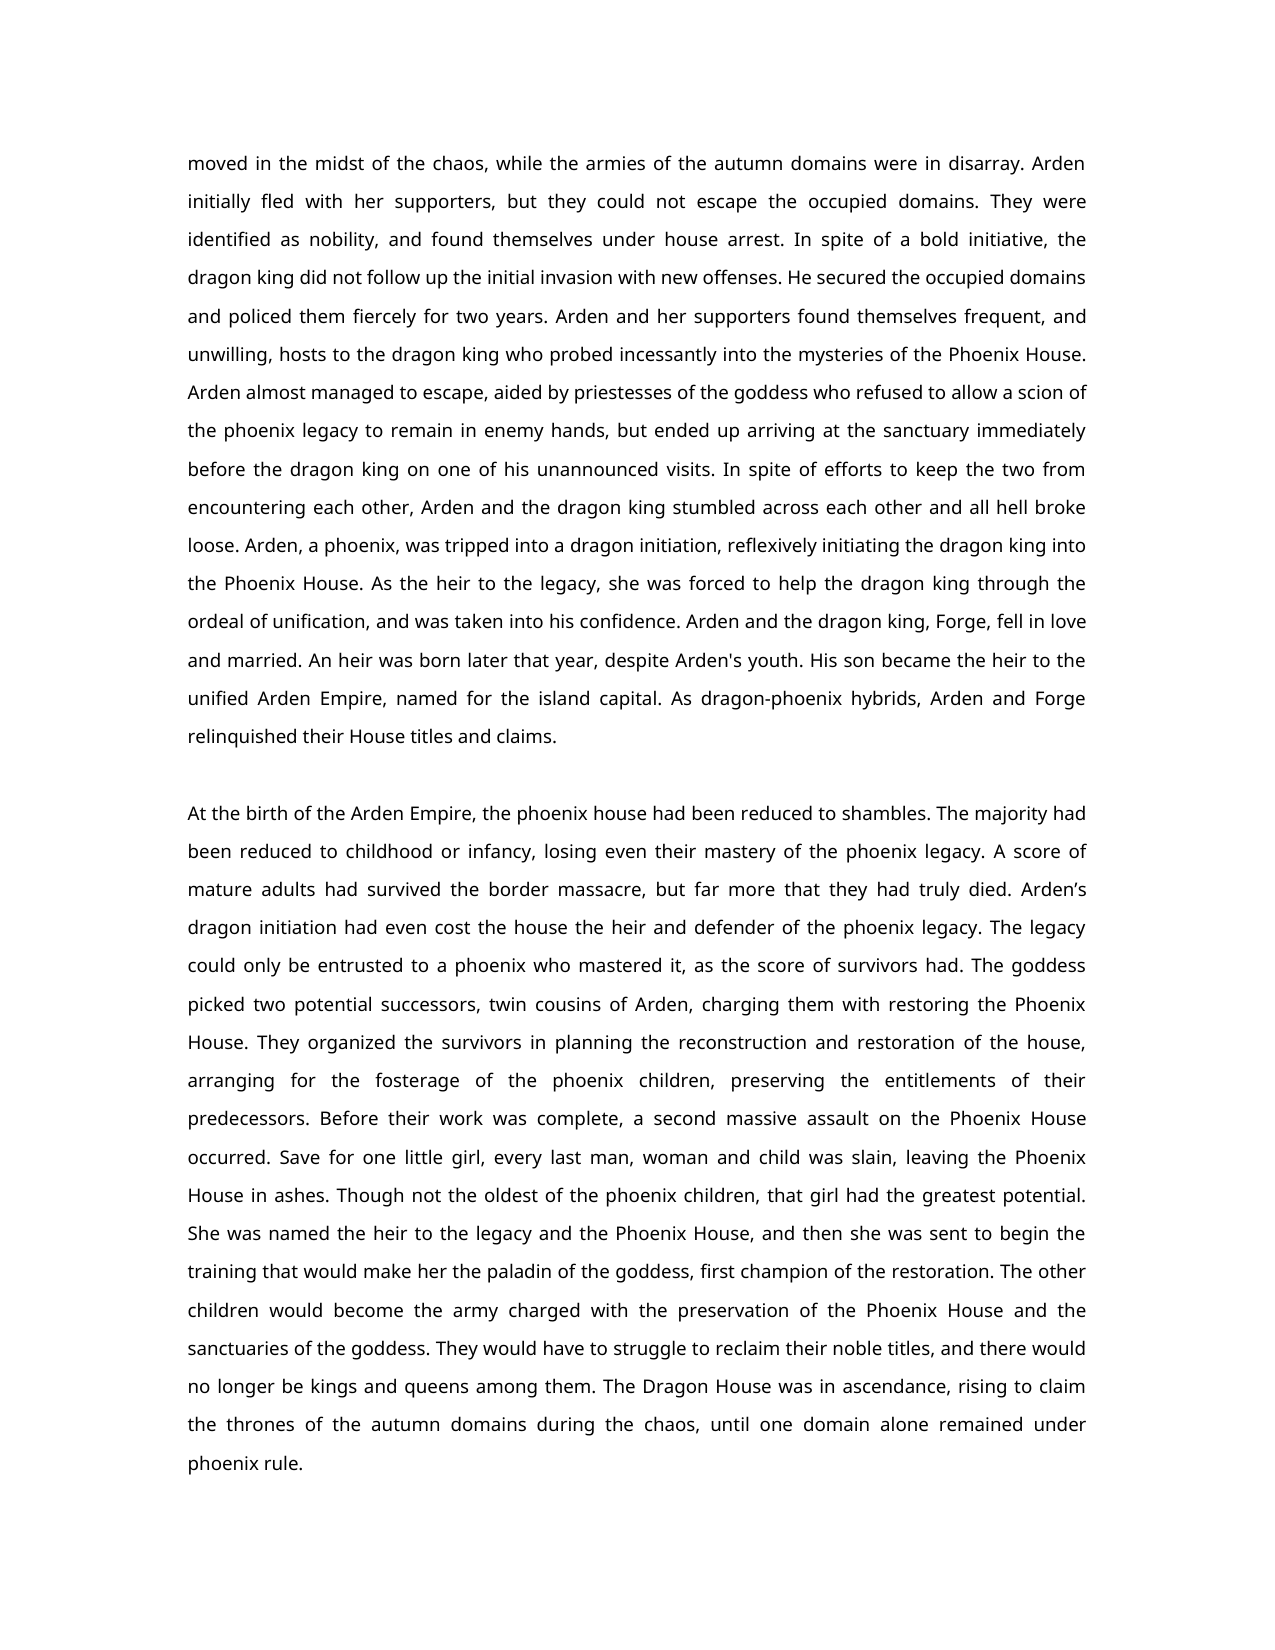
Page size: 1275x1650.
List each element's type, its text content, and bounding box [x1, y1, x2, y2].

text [187, 150, 1087, 749]
text At the birth of the Arden Empire, the phoenix house had been reduced to shambles. The majority had been reduced to childhood or infancy, losing even their mastery of the phoenix legacy. A score of mature adults had survived the border massacre, but far more that they had truly died. Arden’s dragon initiation had even cost the house the heir and defender of the phoenix legacy. The legacy could only be entrusted to a phoenix who mastered it, as the score of survivors had. The goddess picked two potential successors, twin cousins of Arden, charging them with restoring the Phoenix House. They organized the survivors in planning the reconstruction and restoration of the house, arranging for the fosterage of the phoenix children, preserving the entitlements of their predecessors. Before their work was complete, a second massive assault on the Phoenix House occurred. Save for one little girl, every last man, woman and child was slain, leaving the Phoenix House in ashes. Though not the oldest of the phoenix children, that girl had the greatest potential. She was named the heir to the legacy and the Phoenix House, and then she was sent to begin the training that would make her the paladin of the goddess, first champion of the restoration. The other children would become the army charged with the preservation of the Phoenix House and the sanctuaries of the goddess. They would have to struggle to reclaim their noble titles, and there would no longer be kings and queens among them. The Dragon House was in ascendance, rising to claim the thrones of the autumn domains during the chaos, until one domain alone remained under phoenix rule. [187, 800, 1087, 1475]
